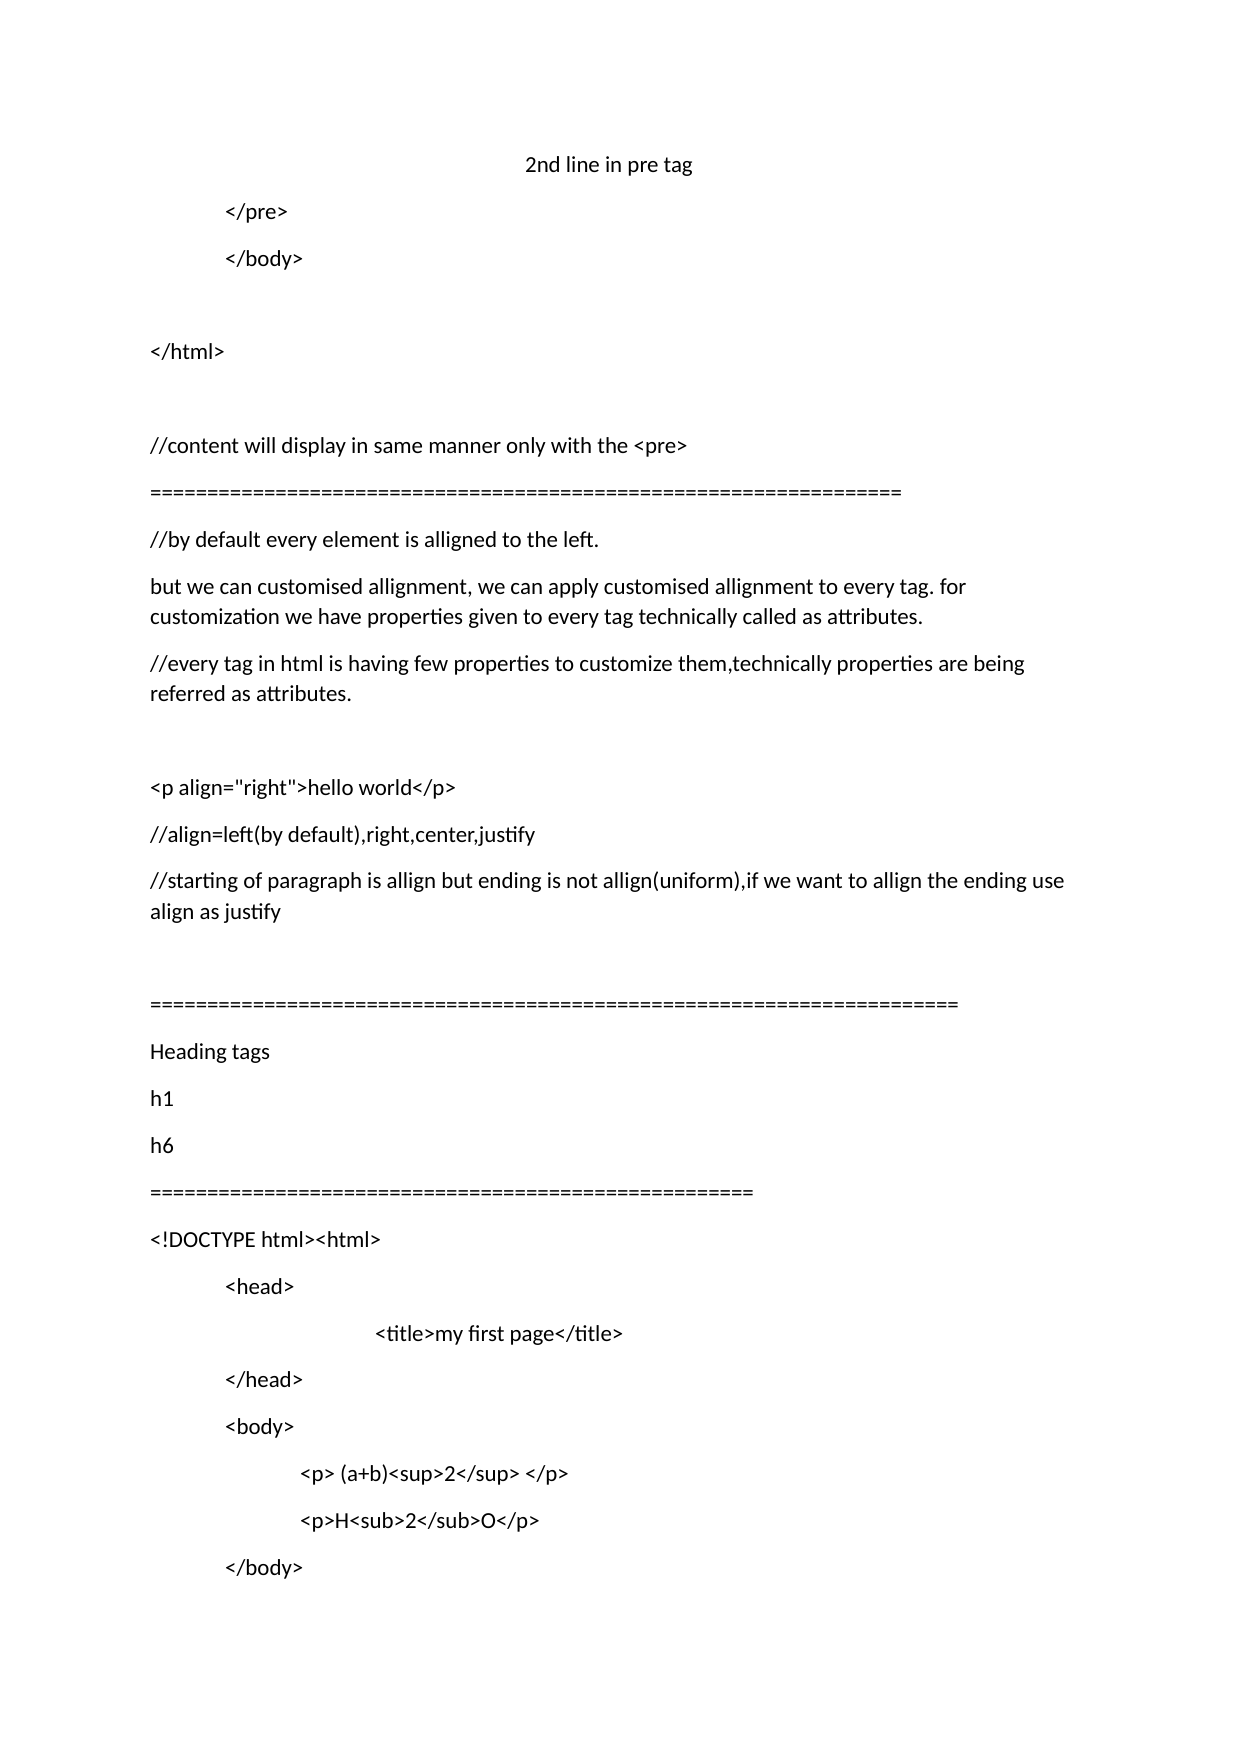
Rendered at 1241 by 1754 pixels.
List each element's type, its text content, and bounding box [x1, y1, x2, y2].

text <p>H<sub>2</sub>O</p> [150, 1506, 1090, 1534]
text but we can customised allignment, we can apply customised allignment to every tag. for customization we have properties given to every tag technically called as attributes. [150, 572, 1090, 630]
text </body> [150, 244, 1090, 272]
text </pre> [150, 197, 1090, 225]
text <head> [150, 1272, 1090, 1300]
text </head> [150, 1366, 1090, 1394]
text //align=left(by default),right,center,justify [150, 820, 1090, 848]
text <p align="right">hello world</p> [150, 773, 1090, 801]
text ===================================================== [150, 1178, 1090, 1206]
text Heading tags [150, 1037, 1090, 1066]
text //by default every element is alligned to the left. [150, 525, 1090, 553]
text //content will display in same manner only with the <pre> [150, 431, 1090, 459]
text <!DOCTYPE html><html> [150, 1225, 1090, 1253]
text //starting of paragraph is allign but ending is not allign(uniform),if we want to allign the ending use align as justify [150, 867, 1090, 925]
text ======================================================================= [150, 991, 1090, 1019]
text 2nd line in pre tag [150, 150, 1090, 178]
text </body> [150, 1553, 1090, 1581]
text </html> [150, 337, 1090, 366]
text <p> (a+b)<sup>2</sup> </p> [150, 1459, 1090, 1487]
text <body> [150, 1412, 1090, 1441]
text <title>my first page</title> [150, 1319, 1090, 1347]
text h6 [150, 1131, 1090, 1159]
text ================================================================== [150, 478, 1090, 506]
text //every tag in html is having few properties to customize them,technically properties are being referred as attributes. [150, 649, 1090, 707]
text h1 [150, 1084, 1090, 1112]
